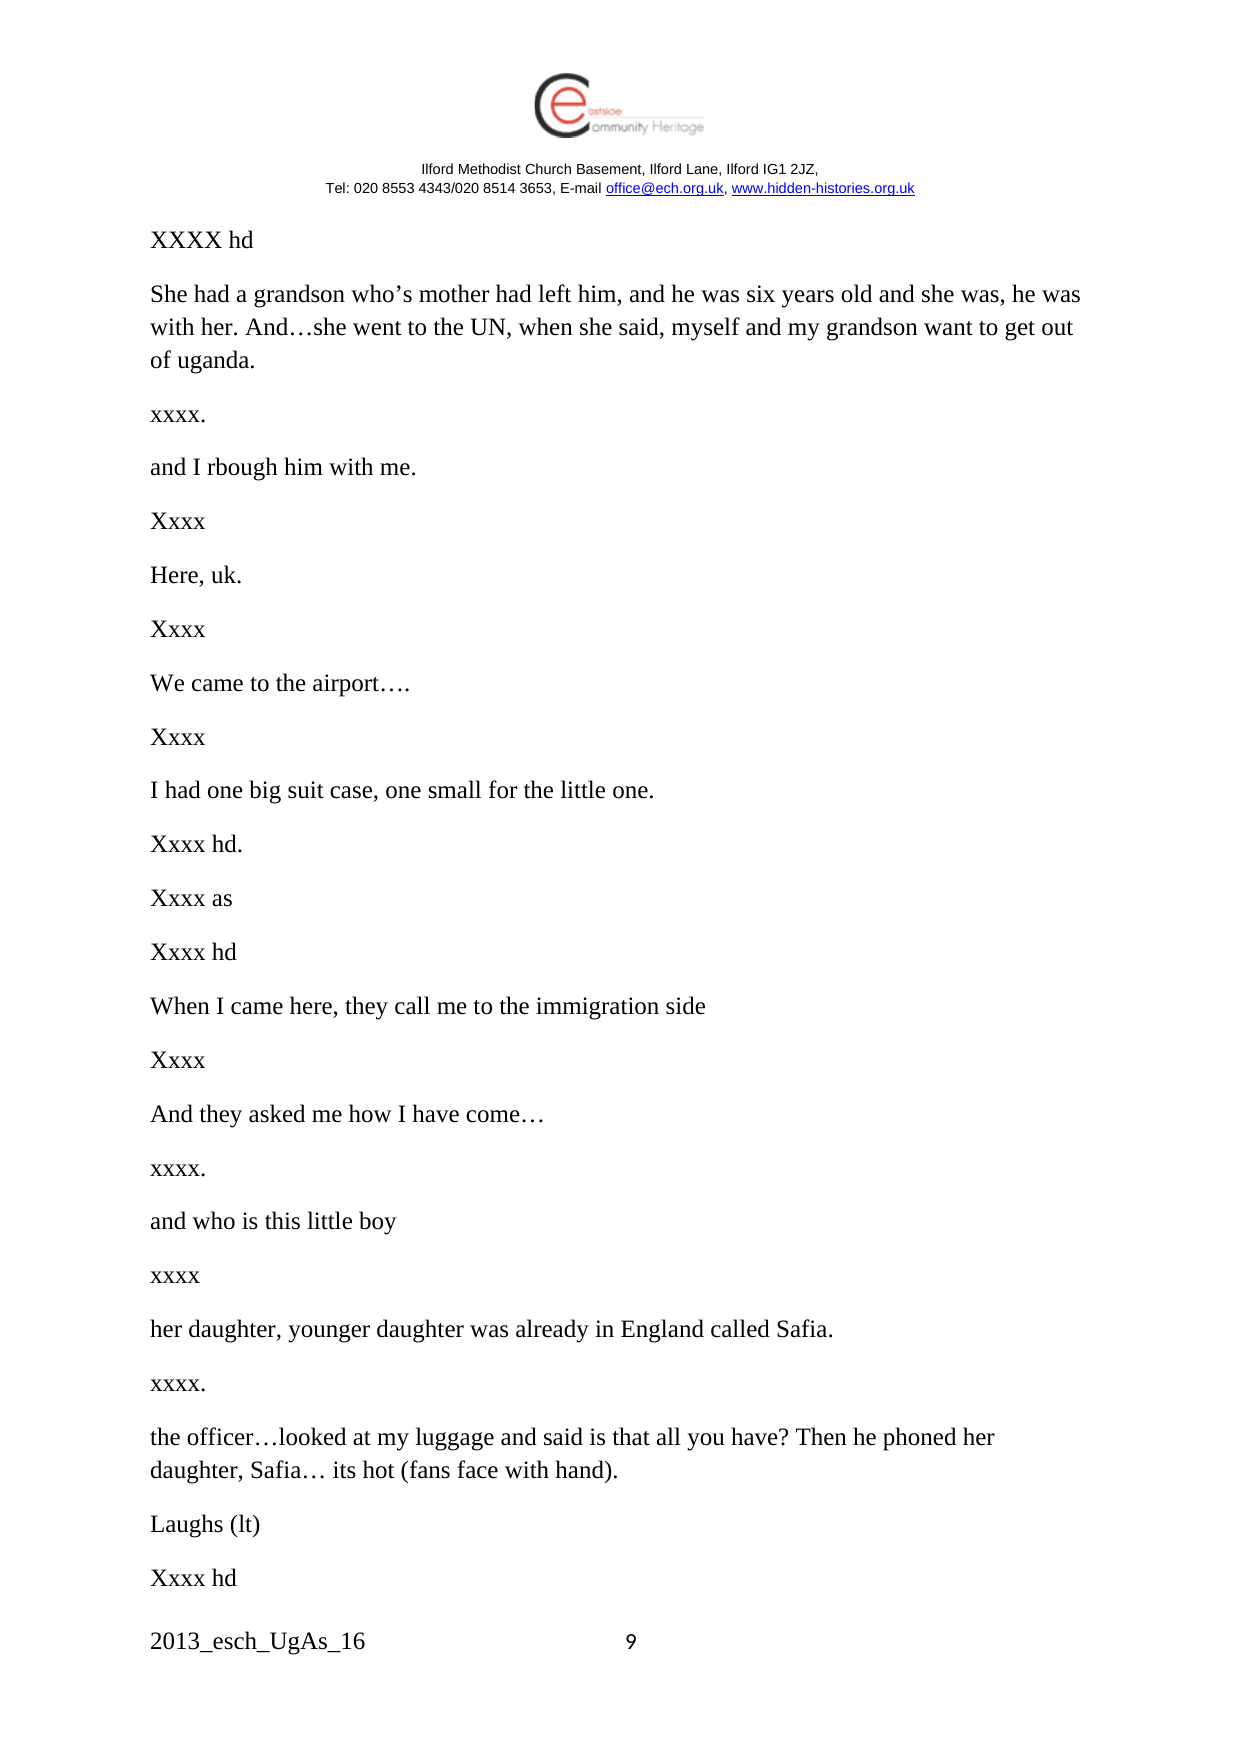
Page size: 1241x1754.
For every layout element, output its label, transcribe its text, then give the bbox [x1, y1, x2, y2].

text and I rbough him with me. [150, 452, 1090, 481]
text Xxxx hd [150, 937, 1090, 966]
text Here, uk. [150, 560, 1090, 589]
text When I came here, they call me to the immigration side [150, 991, 1090, 1020]
text xxxx. [150, 399, 1090, 427]
text We came to the airport…. [150, 668, 1090, 697]
text Xxxx hd. [150, 829, 1090, 858]
text Xxxx [150, 614, 1090, 643]
text Xxxx hd [150, 1563, 1090, 1591]
text Xxxx as [150, 883, 1090, 912]
text xxxx. [150, 1368, 1090, 1397]
text and who is this little boy [150, 1206, 1090, 1235]
text Xxxx [150, 506, 1090, 535]
text xxxx. [150, 1153, 1090, 1181]
text XXXX hd [150, 225, 1090, 254]
text Xxxx [150, 1045, 1090, 1074]
text her daughter, younger daughter was already in England called Safia. [150, 1314, 1090, 1343]
picture [534, 73, 706, 138]
text And they asked me how I have come… [150, 1099, 1090, 1127]
text xxxx [150, 1260, 1090, 1289]
text She had a grandson who’s mother had left him, and he was six years old and she was, he was with her. And…she went to the UN, when she said, myself and my grandson want to get out of uganda. [150, 279, 1090, 373]
text Xxxx [150, 722, 1090, 751]
text Laughs (lt) [150, 1509, 1090, 1537]
text the officer…looked at my luggage and said is that all you have? Then he phoned her daughter, Safia… its hot (fans face with hand). [150, 1422, 1090, 1484]
text I had one big suit case, one small for the little one. [150, 776, 1090, 804]
